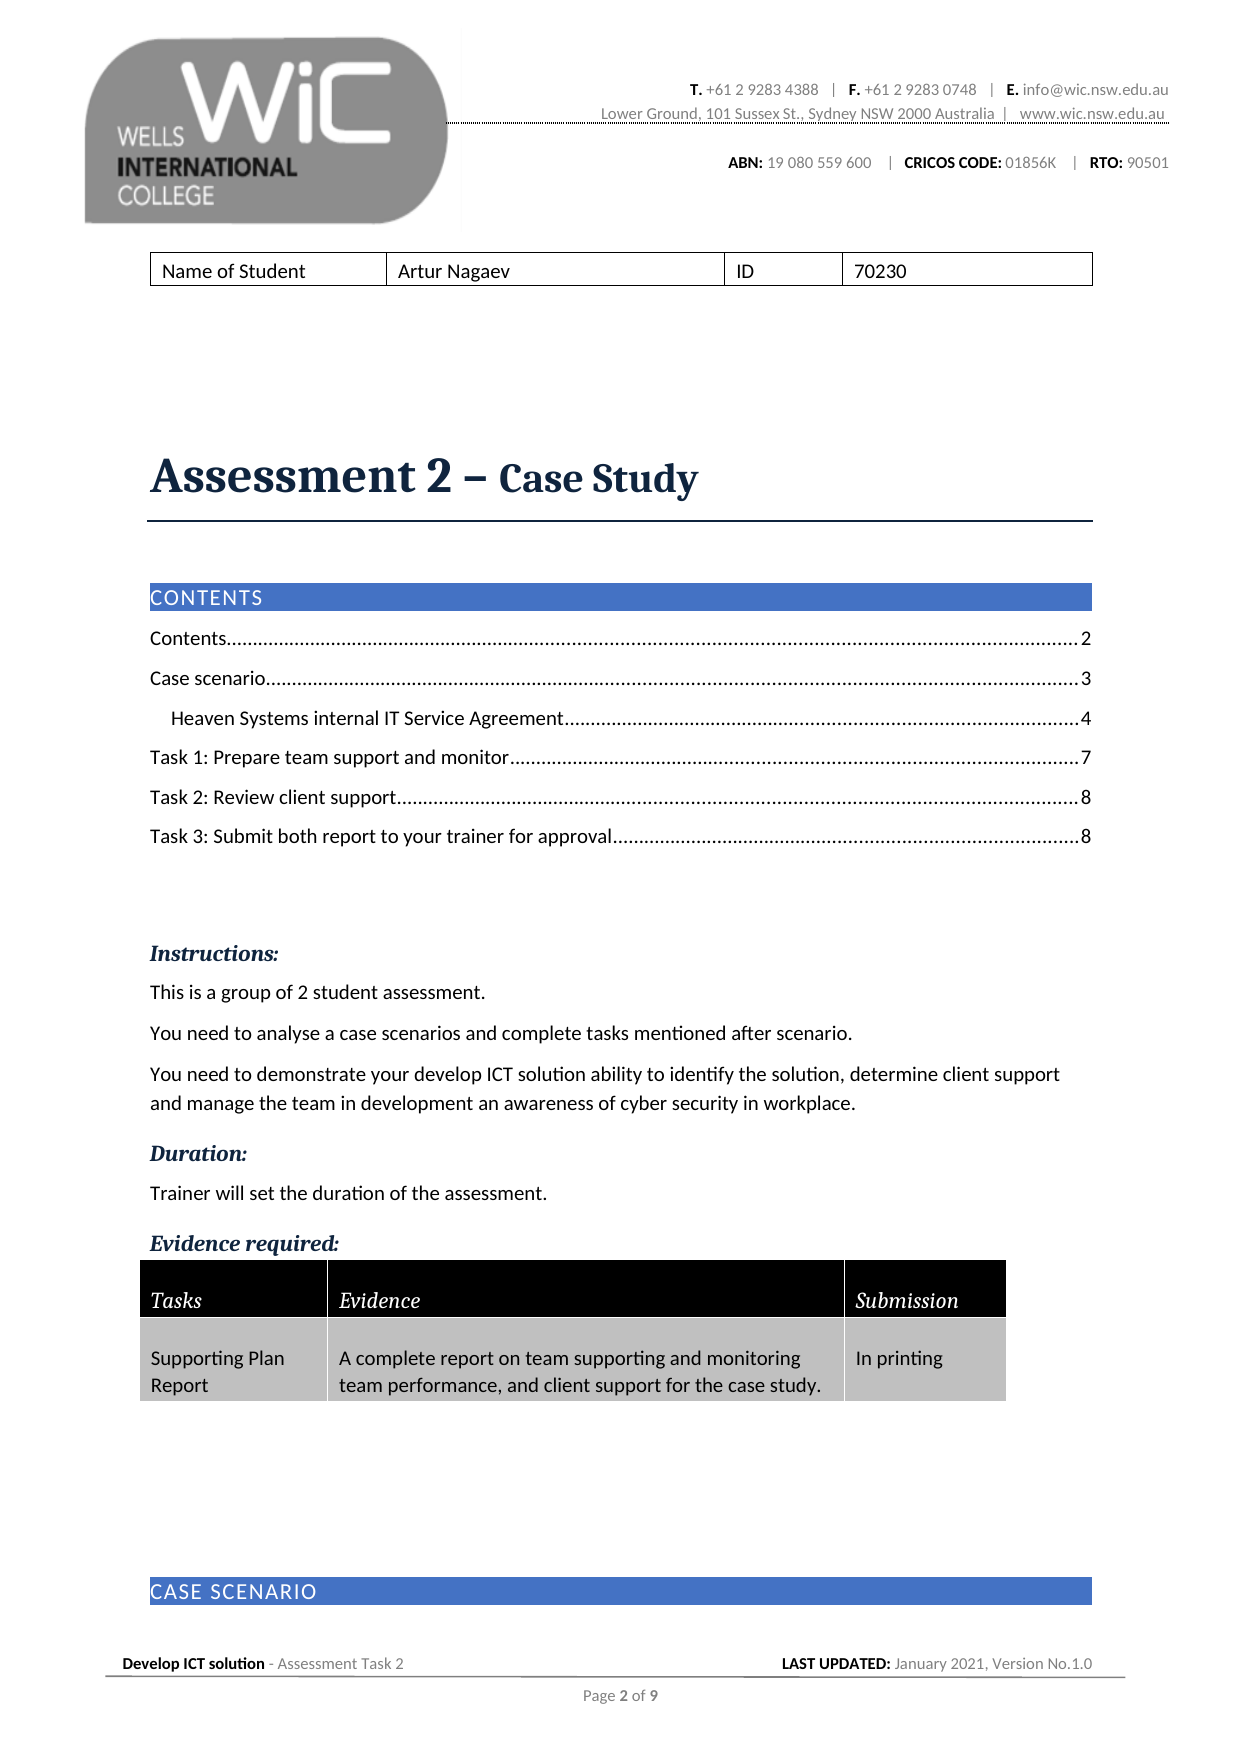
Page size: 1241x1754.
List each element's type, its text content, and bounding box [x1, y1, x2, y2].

table_header Tasks [140, 1260, 327, 1317]
table_cell A complete report on team supporting and monitoring team performance, and client support for the case study. [328, 1318, 844, 1401]
table_header Evidence [328, 1260, 844, 1317]
text This is a group of 2 student assessment. [150, 979, 1088, 1005]
table_cell Supporting Plan Report [140, 1318, 327, 1401]
text Instructions: [149, 941, 1092, 967]
table_header ID [725, 253, 842, 285]
text Trainer will set the duration of the assessment. [150, 1180, 1088, 1206]
table_header Artur Nagaev [387, 253, 724, 285]
text Duration: [149, 1141, 1092, 1168]
table_header Submission [845, 1260, 1006, 1317]
text You need to demonstrate your develop ICT solution ability to identify the solution, determine client support and manage the team in development an awareness of cyber security in workplace. [150, 1061, 1088, 1115]
table_header 70230 [843, 253, 1092, 285]
subtitle Case scenario [150, 1577, 1092, 1605]
table_cell In printing [845, 1318, 1006, 1401]
table_header Name of Student [151, 253, 386, 285]
text Evidence required: [149, 1231, 1092, 1257]
picture [84, 28, 462, 232]
text Assessment 2 – Case Study [150, 448, 1092, 505]
text You need to analyse a case scenarios and complete tasks mentioned after scenario. [150, 1020, 1088, 1046]
